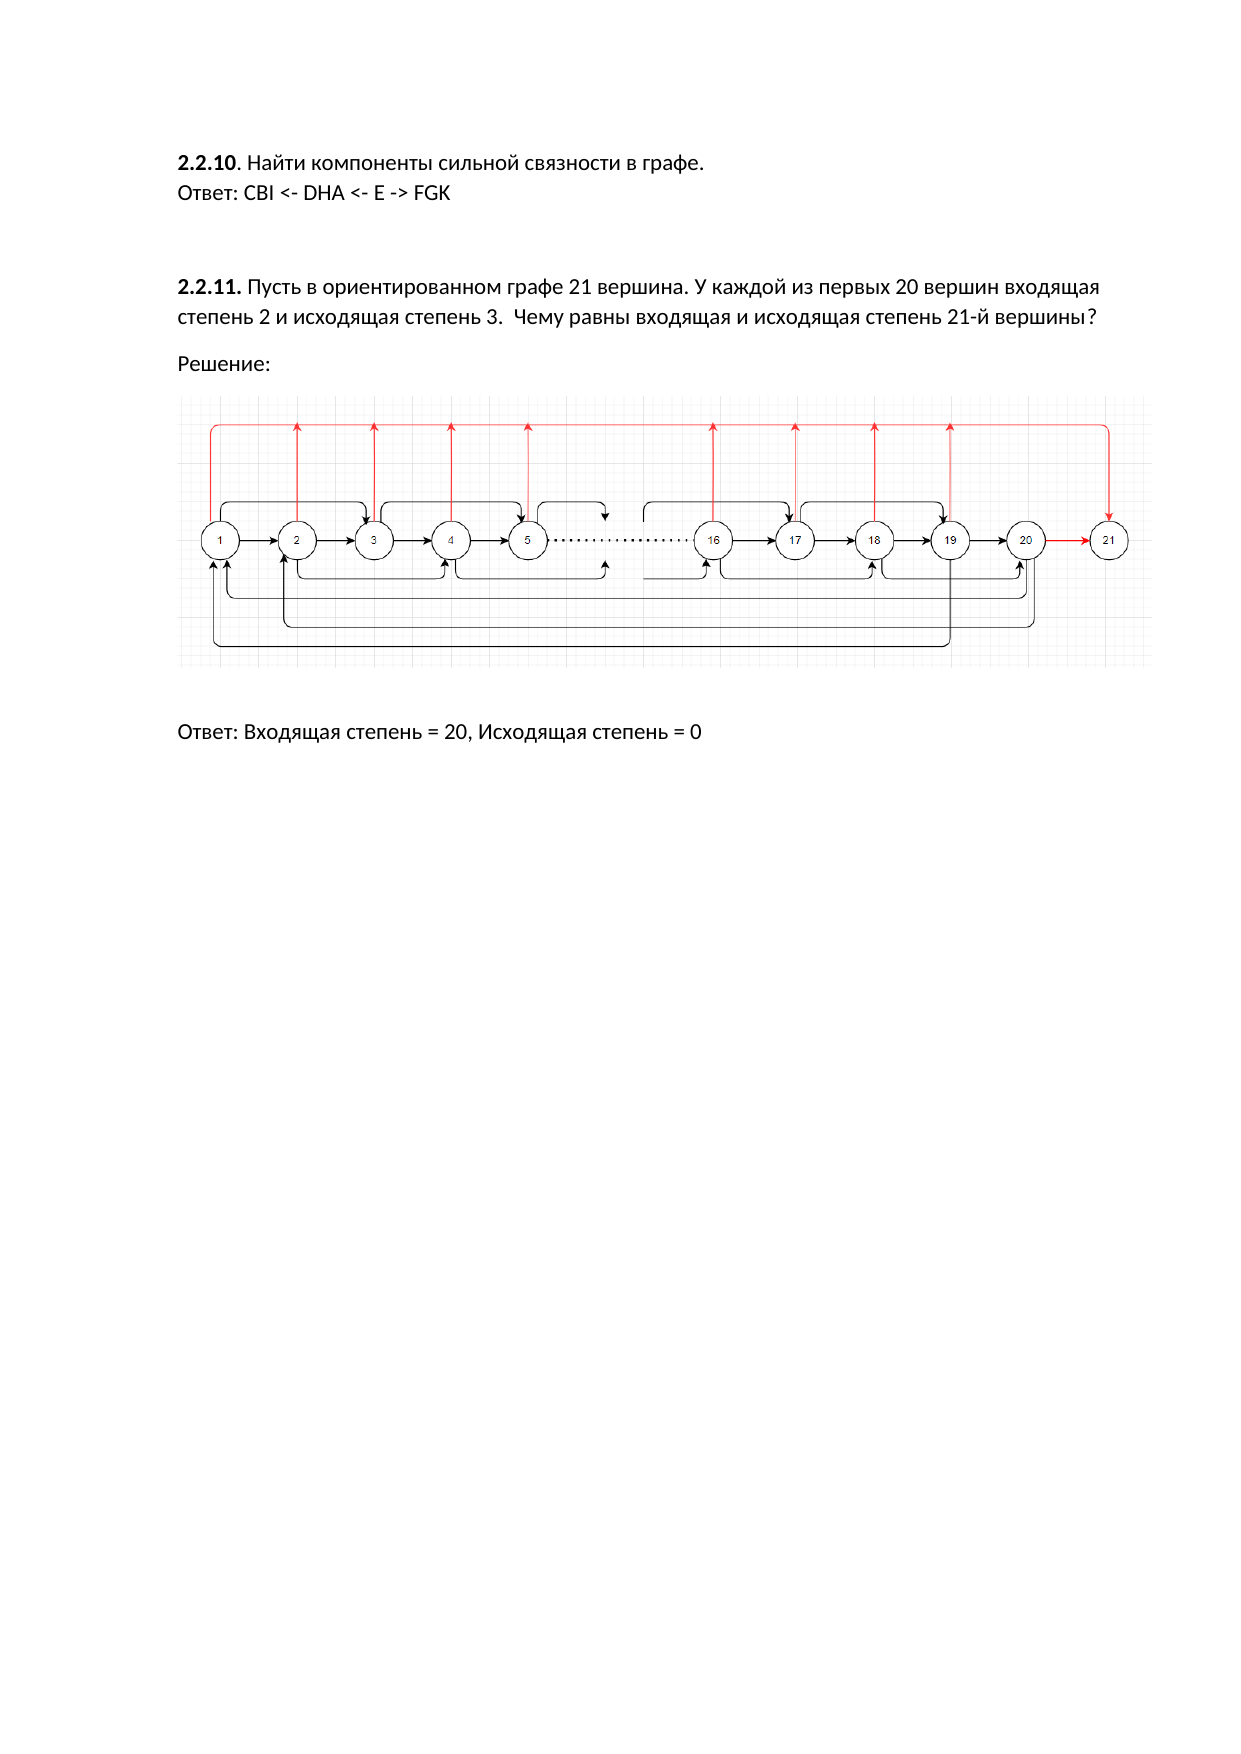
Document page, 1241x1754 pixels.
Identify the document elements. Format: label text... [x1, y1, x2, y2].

text 2.2.11. Пусть в ориентированном графе 21 вершина. У каждой из первых 20 вершин входящая степень 2 и исходящая степень 3. Чему равны входящая и исходящая степень 21-й вершины? [177, 272, 1152, 331]
text Решение: [177, 349, 1152, 377]
text 2.2.10. Найти компоненты сильной связности в графе. Ответ: CBI <- DHA <- E -> FGK [177, 118, 1152, 207]
text Ответ: Входящая степень = 20, Исходящая степень = 0 [177, 717, 1152, 745]
picture [177, 396, 1152, 668]
